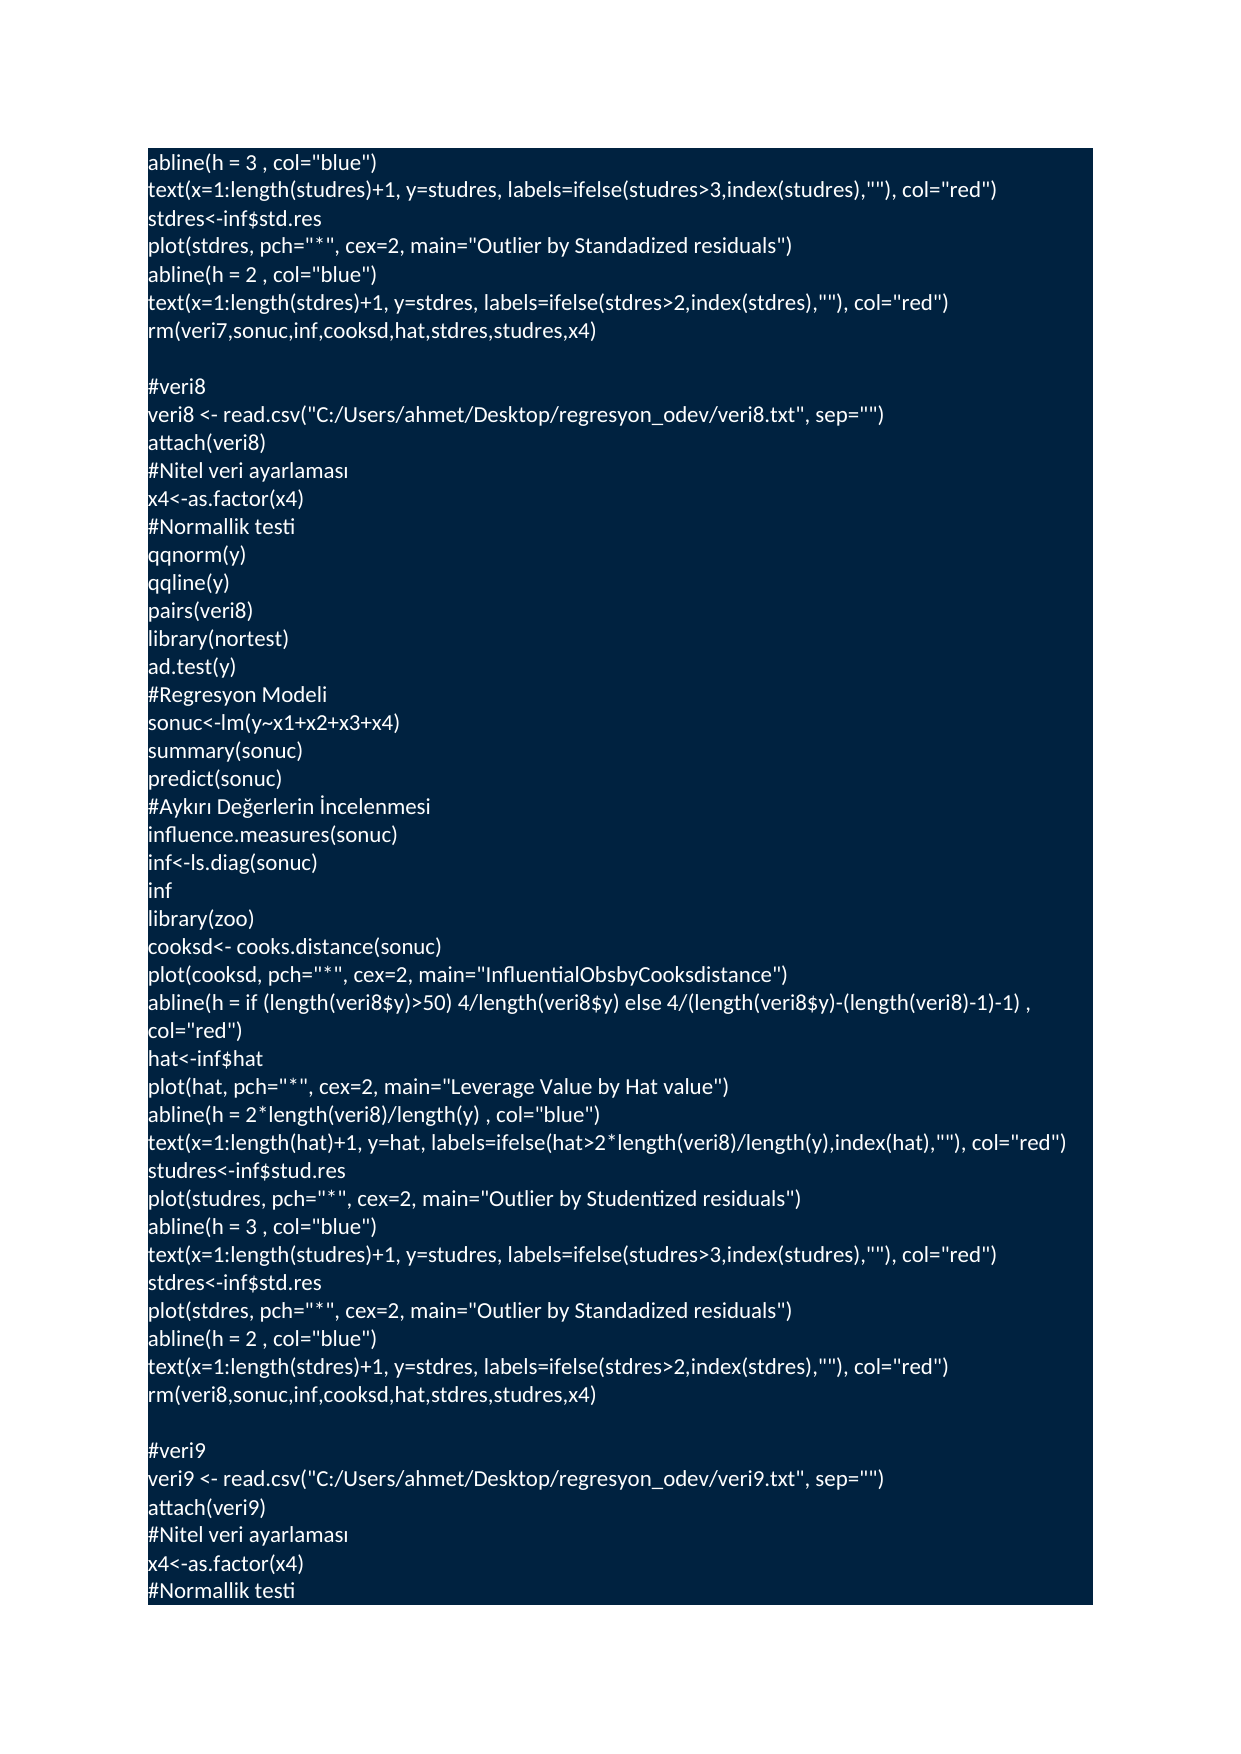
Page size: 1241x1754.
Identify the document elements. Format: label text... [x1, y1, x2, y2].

text #Regresyon Modeli [148, 680, 1093, 708]
text hat<-inf$hat [148, 1044, 1093, 1072]
text attach(veri9) [148, 1493, 1093, 1521]
text #Normallik testi [148, 1577, 1093, 1605]
text cooksd<- cooks.distance(sonuc) [148, 932, 1093, 960]
text stdres<-inf$std.res [148, 1268, 1093, 1296]
text text(x=1:length(hat)+1, y=hat, labels=ifelse(hat>2*length(veri8)/length(y),index(hat),""), col="red") [148, 1128, 1093, 1156]
text pairs(veri8) [148, 596, 1093, 624]
text veri9 <- read.csv("C:/Users/ahmet/Desktop/regresyon_odev/veri9.txt", sep="") [148, 1464, 1093, 1493]
text rm(veri8,sonuc,inf,cooksd,hat,stdres,studres,x4) [148, 1381, 1093, 1408]
text #Nitel veri ayarlaması [148, 456, 1093, 484]
text #veri8 [148, 372, 1093, 400]
text text(x=1:length(studres)+1, y=studres, labels=ifelse(studres>3,index(studres),""), col="red") [148, 176, 1093, 204]
text stdres<-inf$std.res [148, 204, 1093, 232]
text influence.measures(sonuc) [148, 820, 1093, 848]
text predict(sonuc) [148, 764, 1093, 792]
text #Normallik testi [148, 512, 1093, 540]
text qqline(y) [148, 568, 1093, 596]
text summary(sonuc) [148, 736, 1093, 764]
text abline(h = 3 , col="blue") [148, 1212, 1093, 1240]
text plot(cooksd, pch="*", cex=2, main="InfluentialObsbyCooksdistance") [148, 960, 1093, 988]
text plot(stdres, pch="*", cex=2, main="Outlier by Standadized residuals") [148, 1296, 1093, 1324]
text #veri9 [148, 1437, 1093, 1464]
text abline(h = 2 , col="blue") [148, 1324, 1093, 1352]
text inf [148, 876, 1093, 904]
text abline(h = 2 , col="blue") [148, 260, 1093, 288]
text text(x=1:length(stdres)+1, y=stdres, labels=ifelse(stdres>2,index(stdres),""), col="red") [148, 1352, 1093, 1381]
text #Nitel veri ayarlaması [148, 1521, 1093, 1549]
text plot(hat, pch="*", cex=2, main="Leverage Value by Hat value") [148, 1072, 1093, 1100]
text veri8 <- read.csv("C:/Users/ahmet/Desktop/regresyon_odev/veri8.txt", sep="") [148, 400, 1093, 428]
text plot(studres, pch="*", cex=2, main="Outlier by Studentized residuals") [148, 1184, 1093, 1212]
text plot(stdres, pch="*", cex=2, main="Outlier by Standadized residuals") [148, 232, 1093, 260]
text ad.test(y) [148, 652, 1093, 680]
text text(x=1:length(stdres)+1, y=stdres, labels=ifelse(stdres>2,index(stdres),""), col="red") [148, 288, 1093, 316]
text x4<-as.factor(x4) [148, 484, 1093, 512]
text sonuc<-lm(y~x1+x2+x3+x4) [148, 708, 1093, 736]
text library(nortest) [148, 624, 1093, 652]
text qqnorm(y) [148, 540, 1093, 568]
text text(x=1:length(studres)+1, y=studres, labels=ifelse(studres>3,index(studres),""), col="red") [148, 1240, 1093, 1268]
text abline(h = 3 , col="blue") [148, 148, 1093, 176]
text library(zoo) [148, 904, 1093, 932]
text #Aykırı Değerlerin İncelenmesi [148, 792, 1093, 820]
text studres<-inf$stud.res [148, 1156, 1093, 1184]
text attach(veri8) [148, 428, 1093, 456]
text abline(h = if (length(veri8$y)>50) 4/length(veri8$y) else 4/(length(veri8$y)-(length(veri8)-1)-1) , col="red") [148, 988, 1093, 1044]
text x4<-as.factor(x4) [148, 1549, 1093, 1577]
text abline(h = 2*length(veri8)/length(y) , col="blue") [148, 1100, 1093, 1128]
text rm(veri7,sonuc,inf,cooksd,hat,stdres,studres,x4) [148, 316, 1093, 344]
text inf<-ls.diag(sonuc) [148, 848, 1093, 876]
